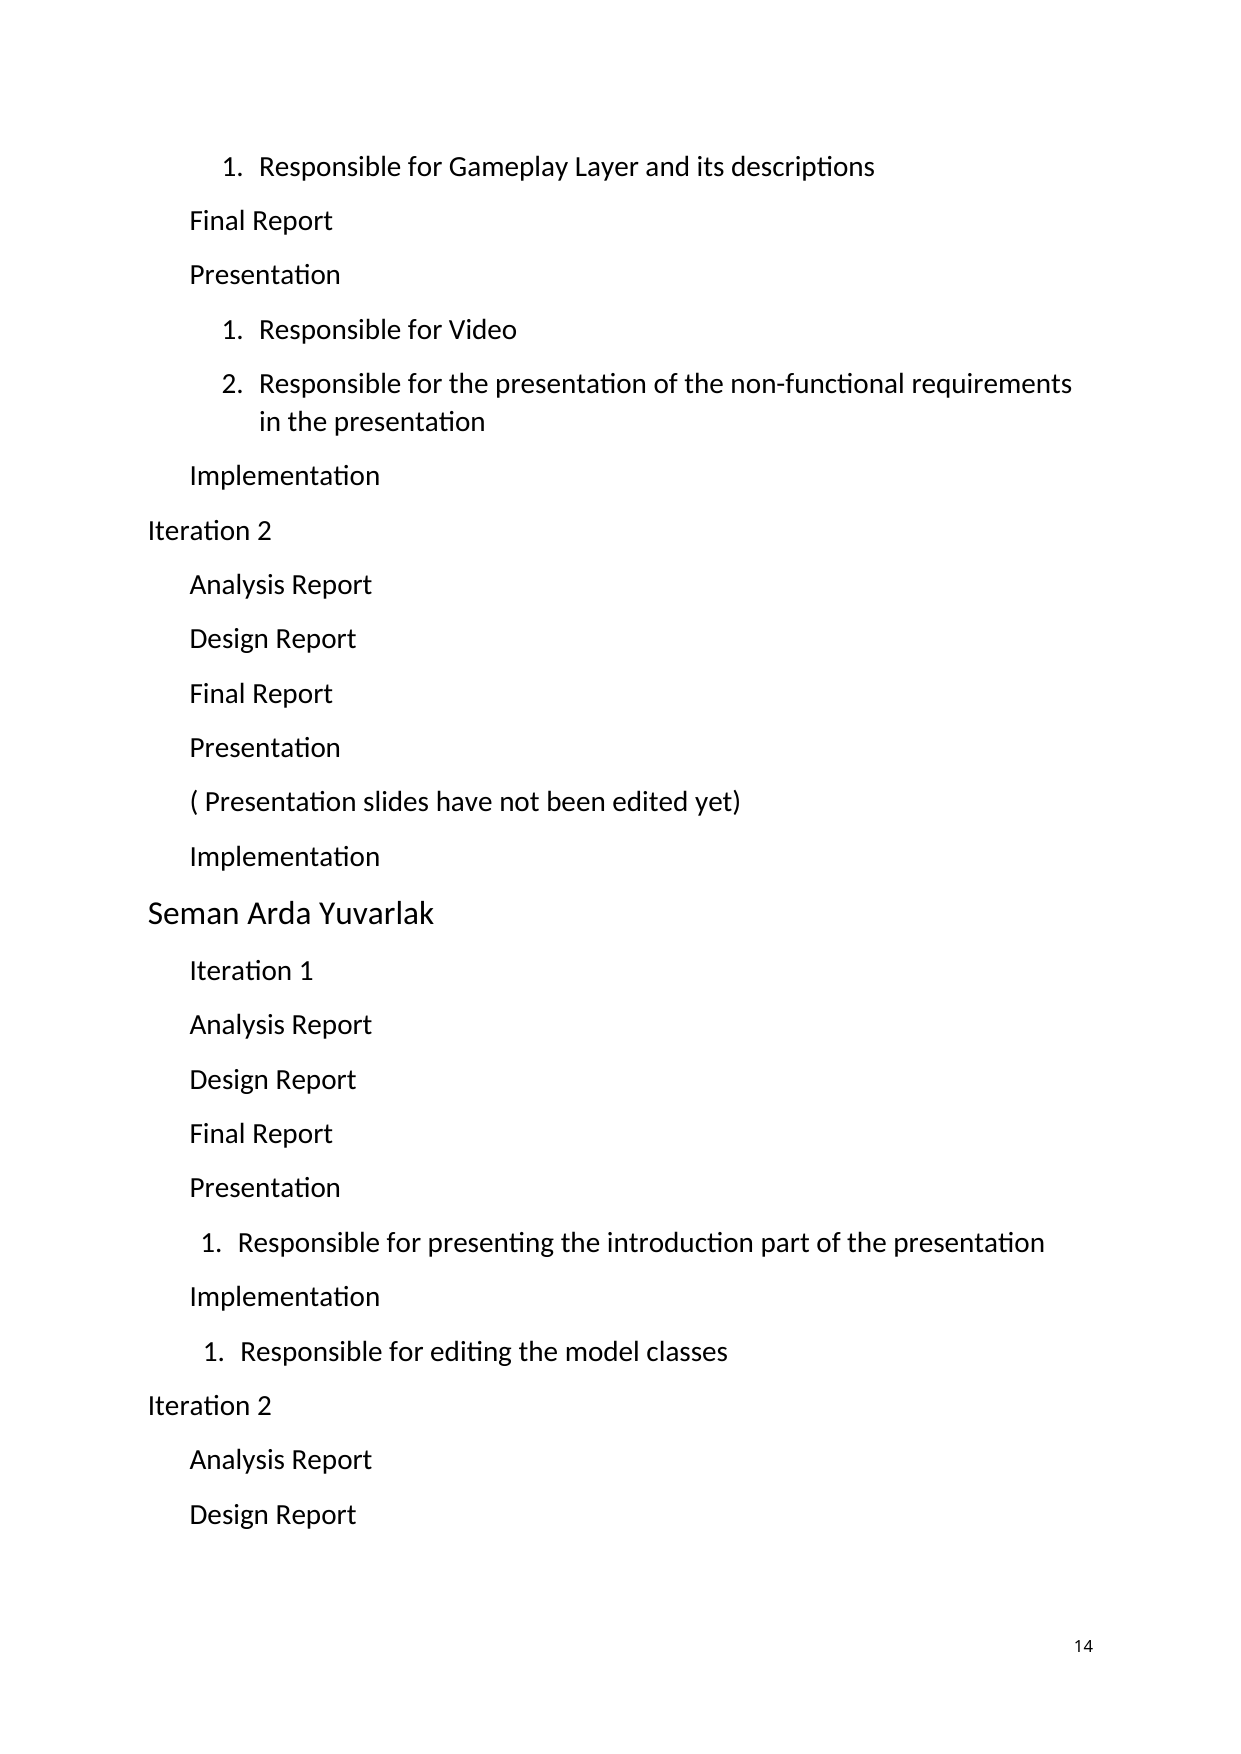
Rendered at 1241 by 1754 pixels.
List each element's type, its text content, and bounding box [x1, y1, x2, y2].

text Analysis Report [148, 1441, 1093, 1477]
text Analysis Report [148, 1006, 1093, 1042]
text Final Report [148, 202, 1093, 238]
text Final Report [148, 675, 1093, 710]
text Iteration 1 [148, 952, 1093, 988]
text Iteration 2 [148, 1387, 1093, 1423]
text Iteration 2 [148, 512, 1093, 547]
list Responsible for the presentation of the non-functional requirements in the presentation [221, 365, 1093, 438]
text Seman Arda Yuvarlak [148, 892, 1093, 933]
text Design Report [148, 1496, 1093, 1531]
text Analysis Report [148, 566, 1093, 602]
list Responsible for Gameplay Layer and its descriptions [221, 148, 1093, 183]
list Responsible for editing the model classes [203, 1333, 1093, 1368]
text ( Presentation slides have not been edited yet) [148, 783, 1093, 819]
text Design Report [148, 1061, 1093, 1096]
text Final Report [148, 1115, 1093, 1151]
text Presentation [148, 256, 1093, 292]
list Responsible for Video [221, 311, 1093, 346]
text Presentation [148, 1169, 1093, 1205]
list Responsible for presenting the introduction part of the presentation [200, 1224, 1093, 1259]
text Design Report [148, 620, 1093, 656]
text Presentation [148, 729, 1093, 765]
text Implementation [148, 457, 1093, 493]
text Implementation [148, 1278, 1093, 1314]
text Implementation [148, 838, 1093, 873]
